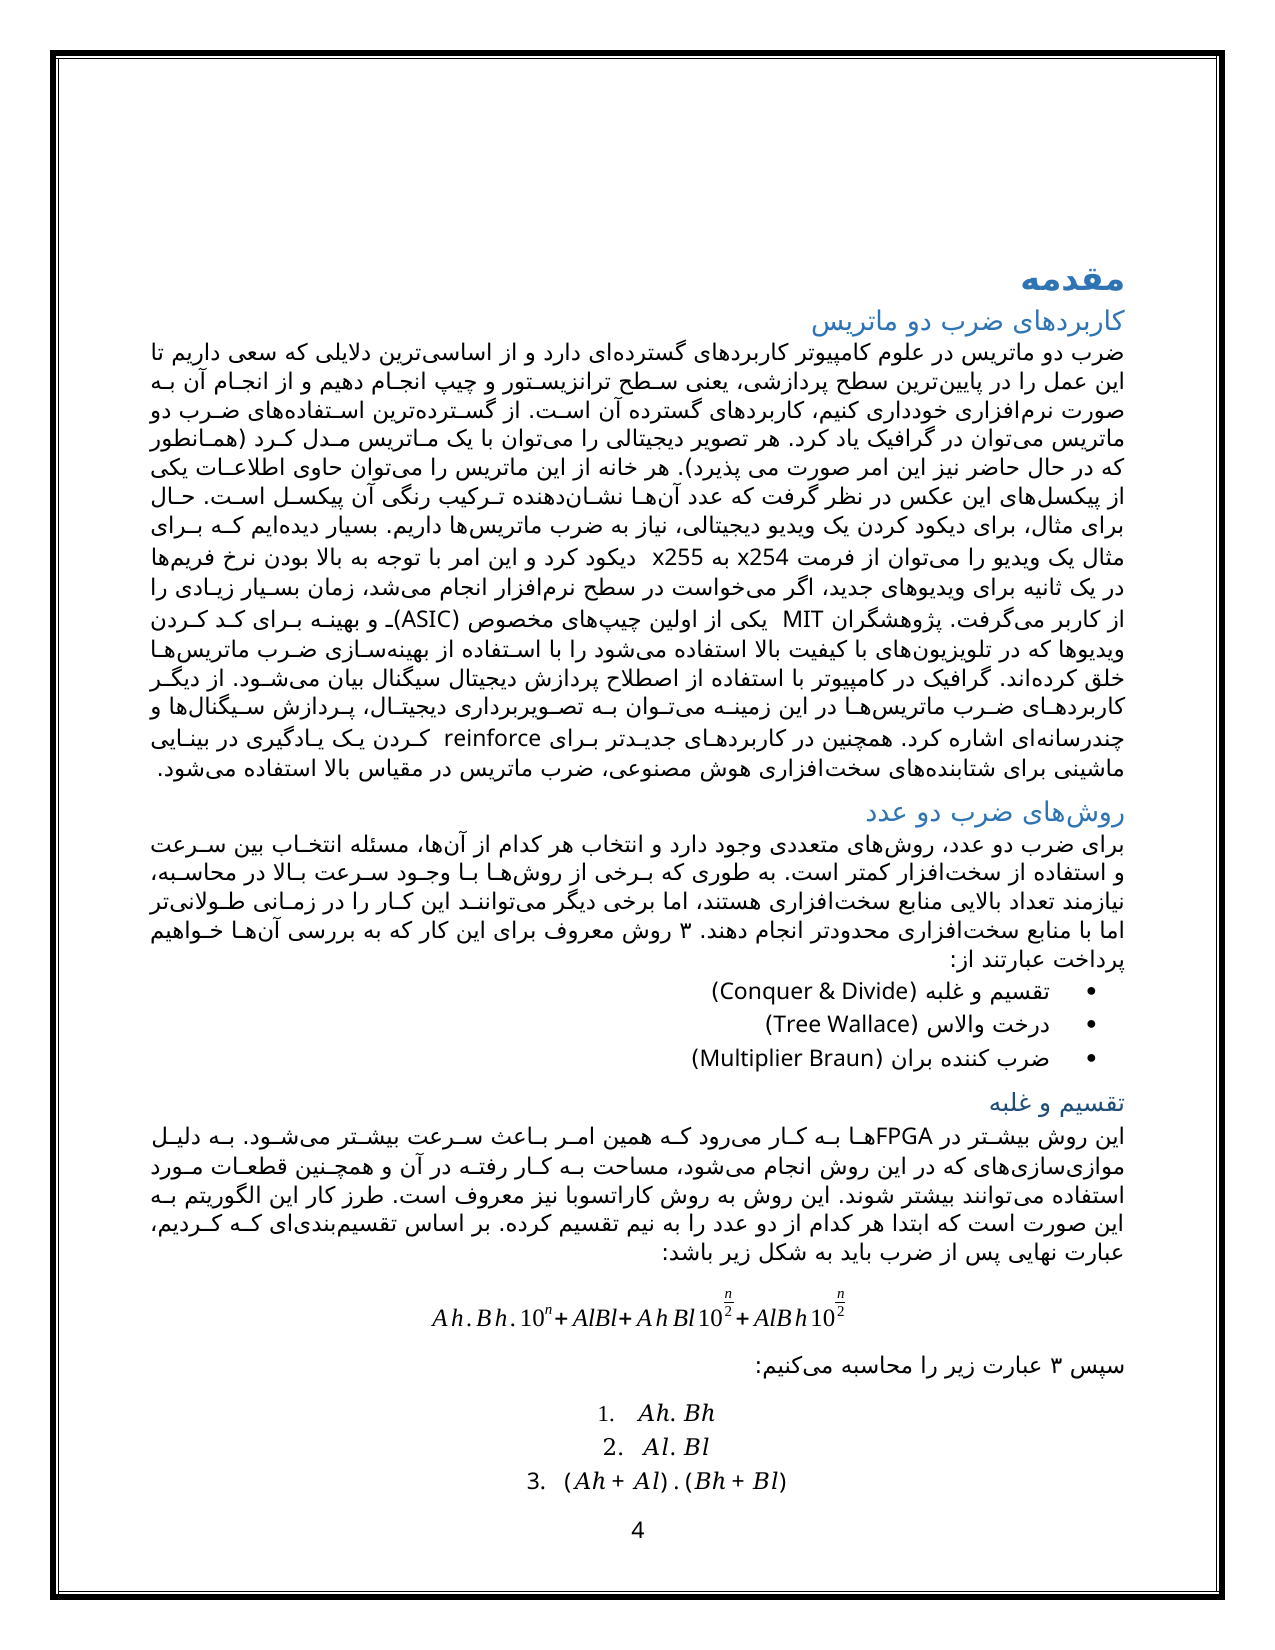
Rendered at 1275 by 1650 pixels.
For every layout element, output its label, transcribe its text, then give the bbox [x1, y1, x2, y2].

list ضرب کننده بران (Multiplier Braun) [150, 1042, 1087, 1073]
subtitle روش‌های ضرب دو عدد [150, 797, 1125, 828]
text سپس ۳ عبارت زیر را محاسبه می‌کنیم: [150, 1352, 1125, 1379]
text این روش بیشتر در FPGAها به کار می‌رود که همین امر باعث سرعت بیشتر می‌شود. به دلیل موازی‌سازی‌های که در این روش انجام می‌شود، مساحت به کار رفته در آن و همچنین قطعات مورد استفاده می‌توانند بیشتر شوند. این روش به روش کاراتسوبا نیز معروف است. طرز کار این الگوریتم به این صورت است که ابتدا هر کدام از دو عدد را به نیم تقسیم کرده. بر اساس تقسیم‌بندی‌ای که کردیم، عبارت نهایی پس از ضرب باید به شکل زیر باشد: [150, 1120, 1125, 1266]
subtitle مقدمه [150, 259, 1125, 298]
list تقسیم و غلبه (Conquer & Divide) [150, 974, 1087, 1006]
list 𝐴𝑙. 𝐵𝑙 [187, 1431, 1125, 1462]
subtitle تقسیم و غلبه [150, 1088, 1125, 1117]
text برای ضرب دو عدد، روش‌های متعددی وجود دارد و انتخاب هر کدام از آن‌ها، مسئله انتخاب بین سرعت و استفاده از سخت‌افزار کمتر است. به طوری که برخی از روش‌ها با وجود سرعت بالا در محاسبه، نیازمند تعداد بالایی منابع سخت‌افزاری هستند، اما برخی دیگر می‌توانند این کار را در زمانی طولانی‌تر اما با منابع سخت‌افزاری محدودتر انجام دهند. ۳ روش معروف برای این کار که به بررسی آن‌ها خواهیم پرداخت عبارتند از: [150, 831, 1125, 972]
list درخت والاس (Tree Wallace) [150, 1008, 1087, 1039]
text ضرب دو ماتریس در علوم کامپیوتر کاربردهای گسترده‌ای دارد و از اساسی‌ترین دلایلی که سعی داریم تا این عمل را در پایین‌ترین سطح پردازشی، یعنی سطح ترانزیستور و چیپ انجام دهیم و از انجام آن به صورت نرم‌افزاری خودداری کنیم، کاربردهای گسترده آن است. از گسترده‌ترین استفاده‌های ضرب دو ماتریس می‌توان در گرافیک یاد کرد. هر تصویر دیجیتالی را می‌توان با یک ماتریس مدل کرد (همانطور که در حال حاضر نیز این امر صورت می پذیرد). هر خانه از این ماتریس را می‌توان حاوی اطلاعات یکی از پیکسل‌های این عکس در نظر گرفت که عدد آن‌ها نشان‌دهنده ترکیب رنگی آن پیکسل است. حال برای مثال، برای دیکود کردن یک ویدیو دیجیتالی، نیاز به ضرب ماتریس‌ها داریم. بسیار دیده‌ایم که برای مثال یک ویدیو را می‌توان از فرمت x254 به x255 دیکود کرد و این امر با توجه به بالا بودن نرخ فریم‌ها در یک ثانیه برای ویدیوهای جدید، اگر می‌خواست در سطح نرم‌افزار انجام می‌شد، زمان بسیار زیادی را از کاربر می‌گرفت. پژوهشگران MIT یکی از اولین چیپ‌های مخصوص (ASIC) و بهینه برای کد کردن ویدیوها که در تلویزیون‌های با کیفیت بالا استفاده می‌شود را با استفاده از بهینه‌سازی ضرب ماتریس‌ها خلق کرده‌اند. گرافیک در کامپیوتر با استفاده از اصطلاح پردازش دیجیتال سیگنال بیان می‌شود. از دیگر کاربردهای ضرب ماتریس‌ها در این زمینه می‌توان به تصویربرداری دیجیتال، پردازش سیگنال‌ها و چندرسانه‌ای اشاره کرد. همچنین در کاربردهای جدیدتر برای reinforce کردن یک یادگیری در بینایی ماشینی برای شتابنده‌های سخت‌افزاری هوش مصنوعی، ضرب ماتریس در مقیاس بالا استفاده می‌شود. [150, 339, 1125, 782]
list 𝐴ℎ. 𝐵ℎ [187, 1397, 1125, 1429]
subtitle کاربردهای ضرب دو ماتریس [150, 305, 1125, 337]
list (𝐴ℎ + 𝐴𝑙) . (𝐵ℎ + 𝐵𝑙) [187, 1465, 1125, 1496]
